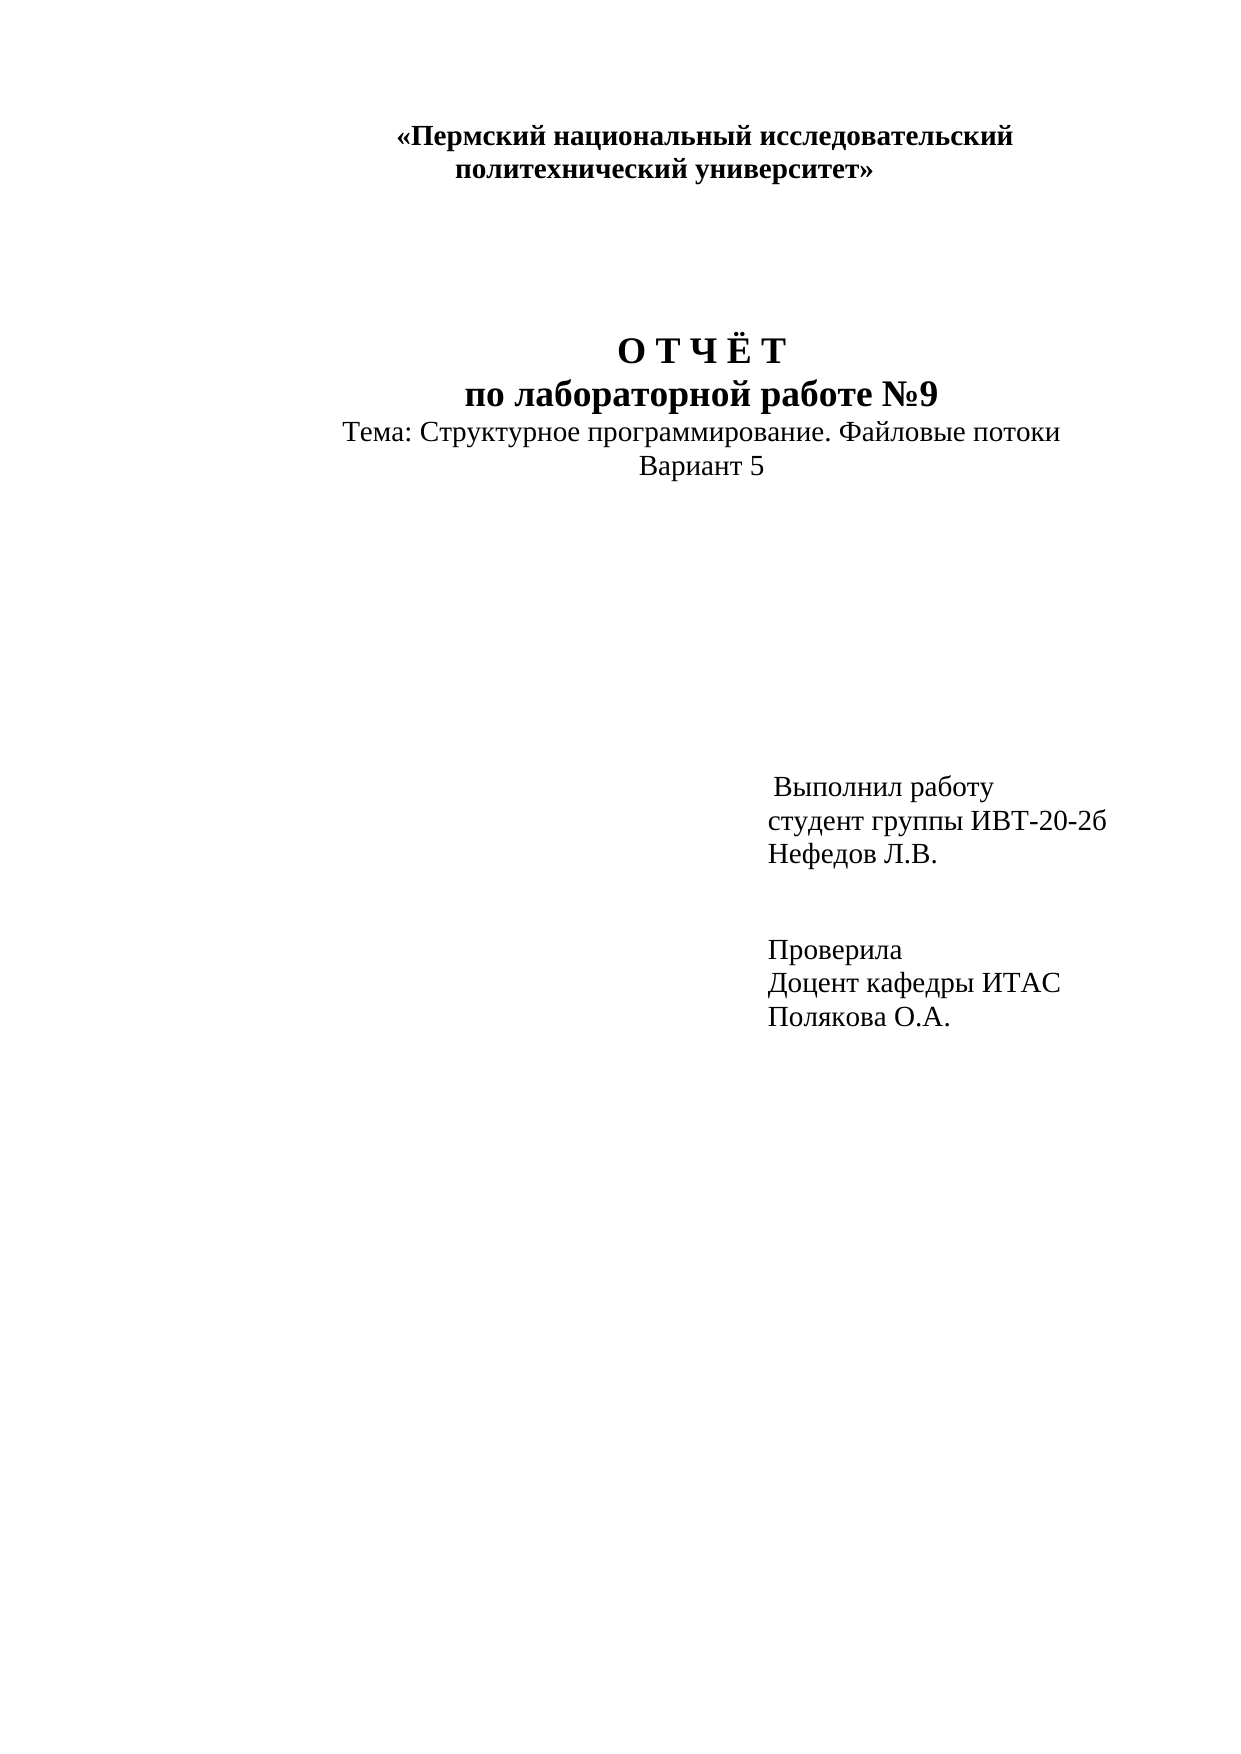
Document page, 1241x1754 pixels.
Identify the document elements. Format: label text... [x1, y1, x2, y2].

text Вариант 5 [177, 448, 1152, 482]
text Нефедов Л.В. [768, 836, 1152, 870]
text Проверила [768, 932, 1152, 966]
text Доцент кафедры ИТАС [768, 966, 1152, 999]
text студент группы ИВТ-20-2б [768, 803, 1152, 836]
text Полякова О.А. [768, 999, 1152, 1033]
text О Т Ч Ё Т [177, 328, 1152, 371]
text «Пермский национальный исследовательский политехнический университет» [177, 118, 1152, 185]
text Тема: Структурное программирование. Файловые потоки [177, 414, 1152, 448]
text Выполнил работу [177, 769, 1152, 803]
text по лабораторной работе №9 [177, 371, 1152, 414]
